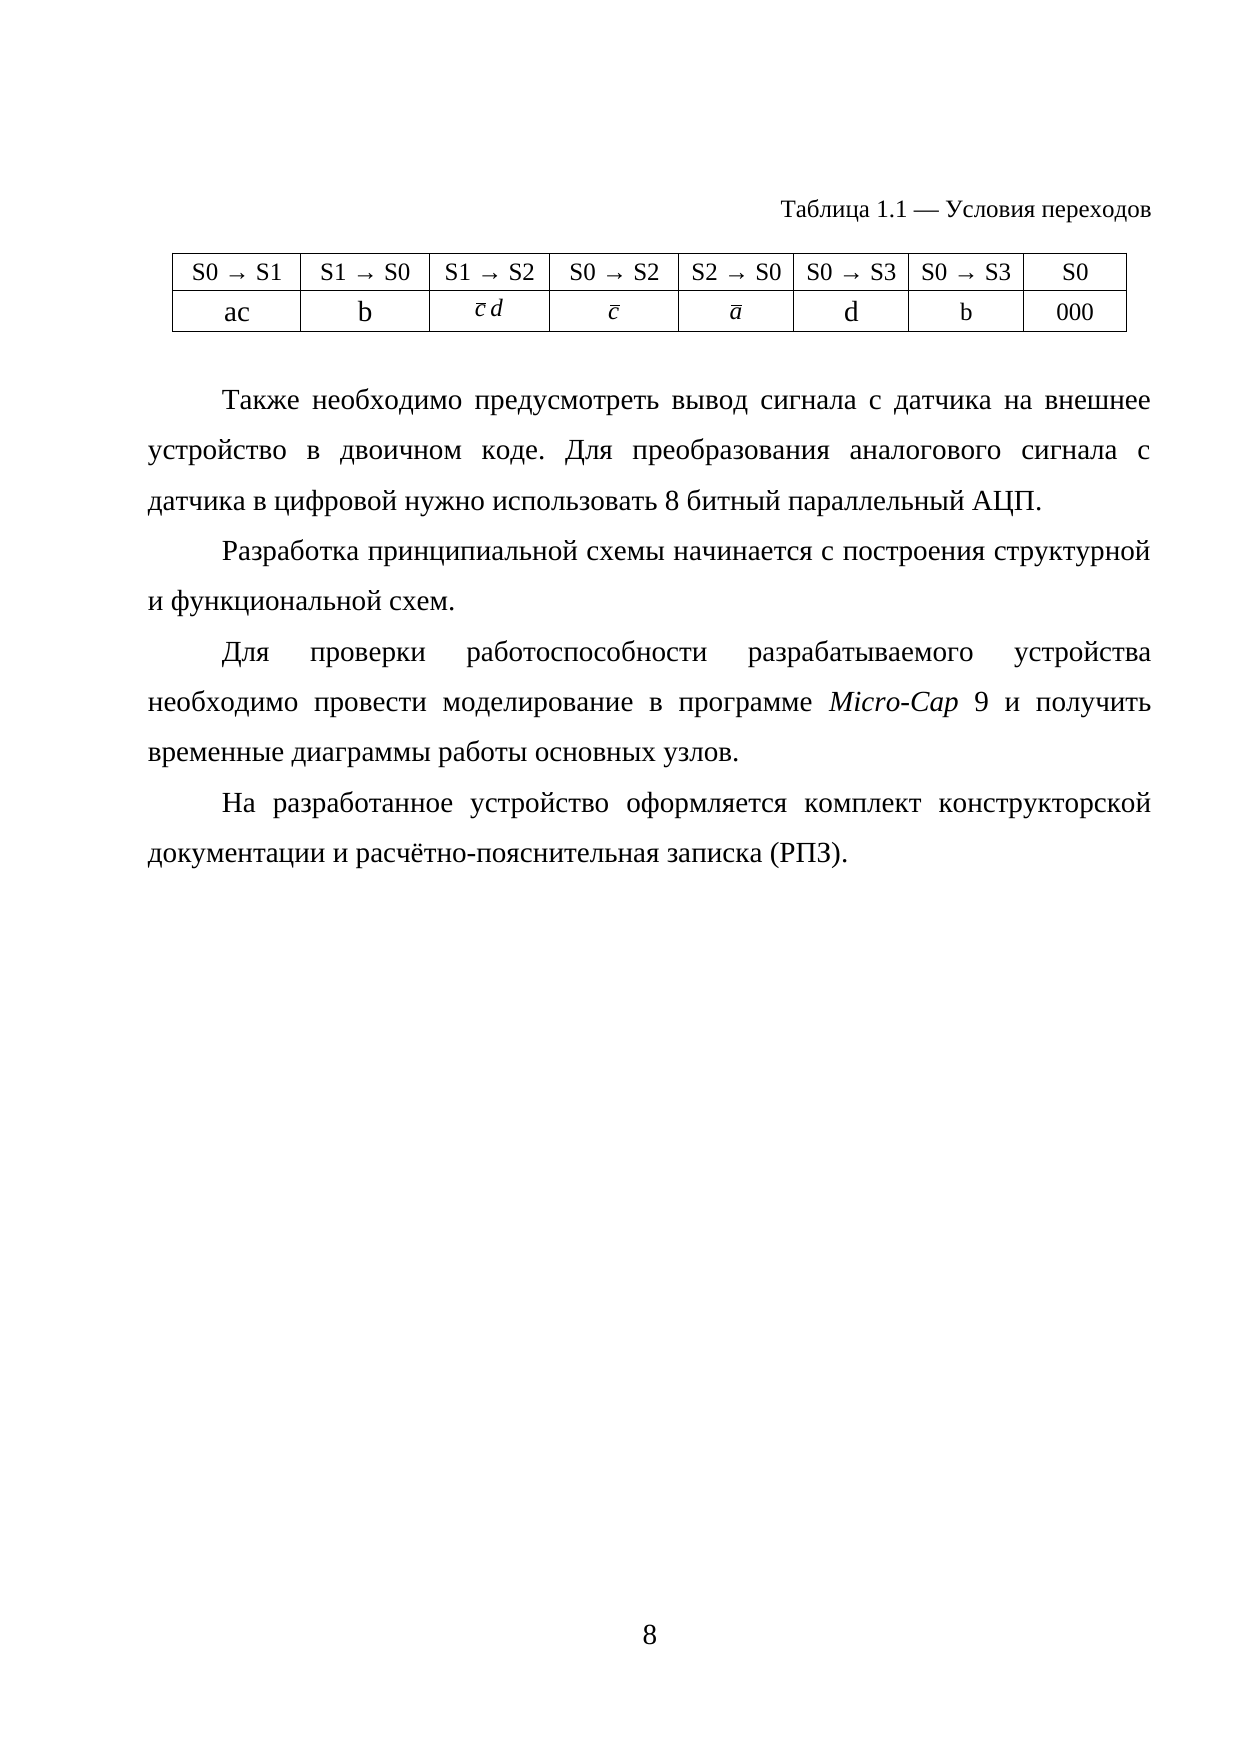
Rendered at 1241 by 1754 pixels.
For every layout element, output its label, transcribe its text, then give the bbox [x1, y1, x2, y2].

table_header S0 → S3 [909, 254, 1023, 290]
table_cell 000 [1024, 291, 1126, 331]
table_cell [679, 291, 793, 331]
table_cell b [301, 291, 429, 331]
text Также необходимо предусмотреть вывод сигнала с датчика на внешнее устройство в двоичном коде. Для преобразования аналогового сигнала с датчика в цифровой нужно использовать 8 битный параллельный АЦП. [148, 382, 1152, 516]
text Разработка принципиальной схемы начинается с построения структурной и функциональной схем. [148, 533, 1152, 617]
table_header S0 → S3 [794, 254, 908, 290]
table_cell d [794, 291, 908, 331]
table_cell [550, 291, 678, 331]
text На разработанное устройство оформляется комплект конструкторской документации и расчётно-пояснительная записка (РПЗ). [148, 785, 1152, 868]
table_cell b [909, 291, 1023, 331]
table_cell [430, 291, 549, 331]
table_header S0 → S2 [550, 254, 678, 290]
table_header S2 → S0 [679, 254, 793, 290]
table_header S0 → S1 [173, 254, 300, 290]
table_cell ac [173, 291, 300, 331]
table_header S1 → S2 [430, 254, 549, 290]
text Для проверки работоспособности разрабатываемого устройства необходимо провести моделирование в программе Micro-Cap 9 и получить временные диаграммы работы основных узлов. [148, 634, 1152, 768]
table_header S1 → S0 [301, 254, 429, 290]
table_header S0 [1024, 254, 1126, 290]
